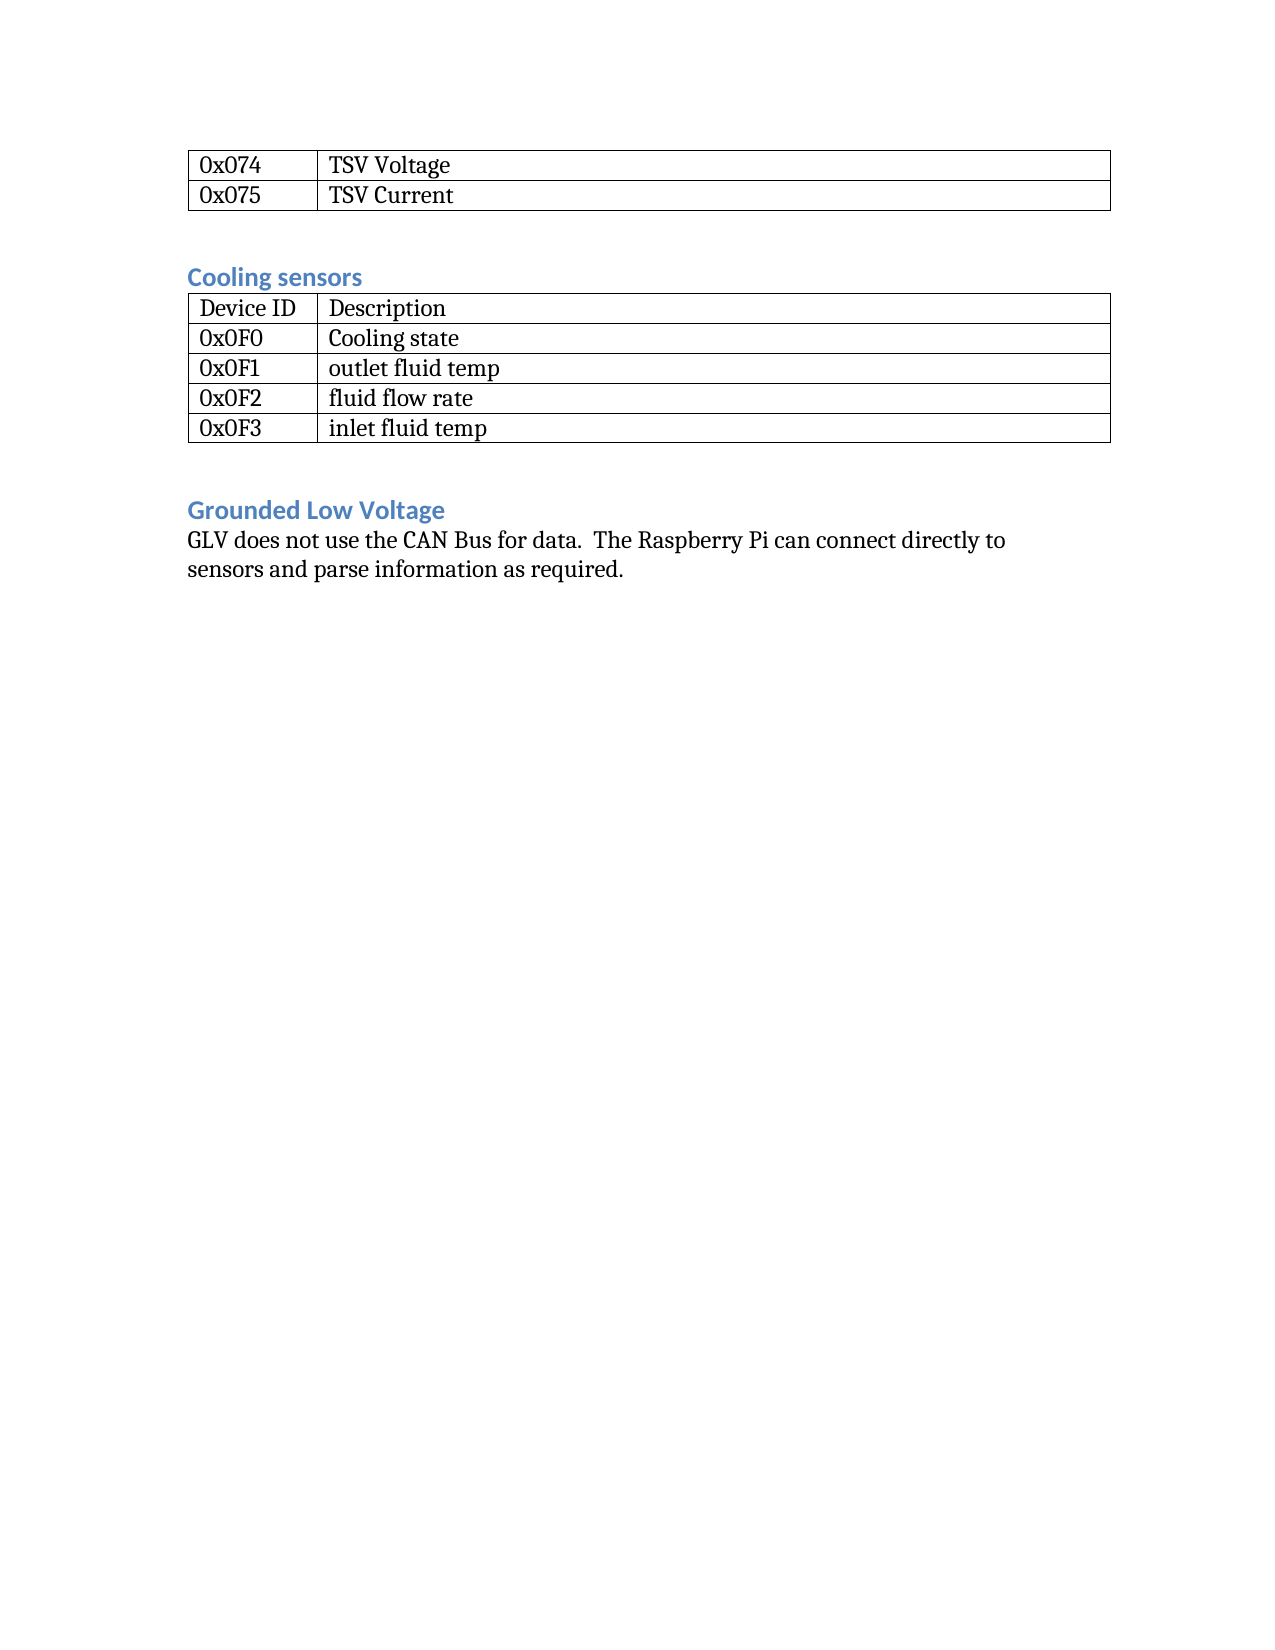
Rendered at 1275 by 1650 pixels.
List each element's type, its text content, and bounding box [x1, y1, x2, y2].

table_cell TSV Current [318, 181, 1110, 209]
table_header Description [318, 294, 1110, 323]
table_header Device ID [189, 294, 317, 323]
text GLV does not use the CAN Bus for data. The Raspberry Pi can connect directly to sensors and parse information as required. [187, 526, 1087, 583]
table_cell 0x0F1 [189, 354, 317, 383]
table_cell fluid flow rate [318, 384, 1110, 412]
subtitle Cooling sensors [187, 260, 1087, 293]
table_cell outlet fluid temp [318, 354, 1110, 383]
table_cell 0x0F2 [189, 384, 317, 412]
table_cell Cooling state [318, 324, 1110, 353]
table_cell 0x0F3 [189, 414, 317, 442]
table_cell TSV Voltage [318, 151, 1110, 180]
subtitle Grounded Low Voltage [187, 493, 1087, 526]
table_cell 0x075 [189, 181, 317, 209]
table_cell 0x0F0 [189, 324, 317, 353]
table_cell 0x074 [189, 151, 317, 180]
table_cell inlet fluid temp [318, 414, 1110, 442]
